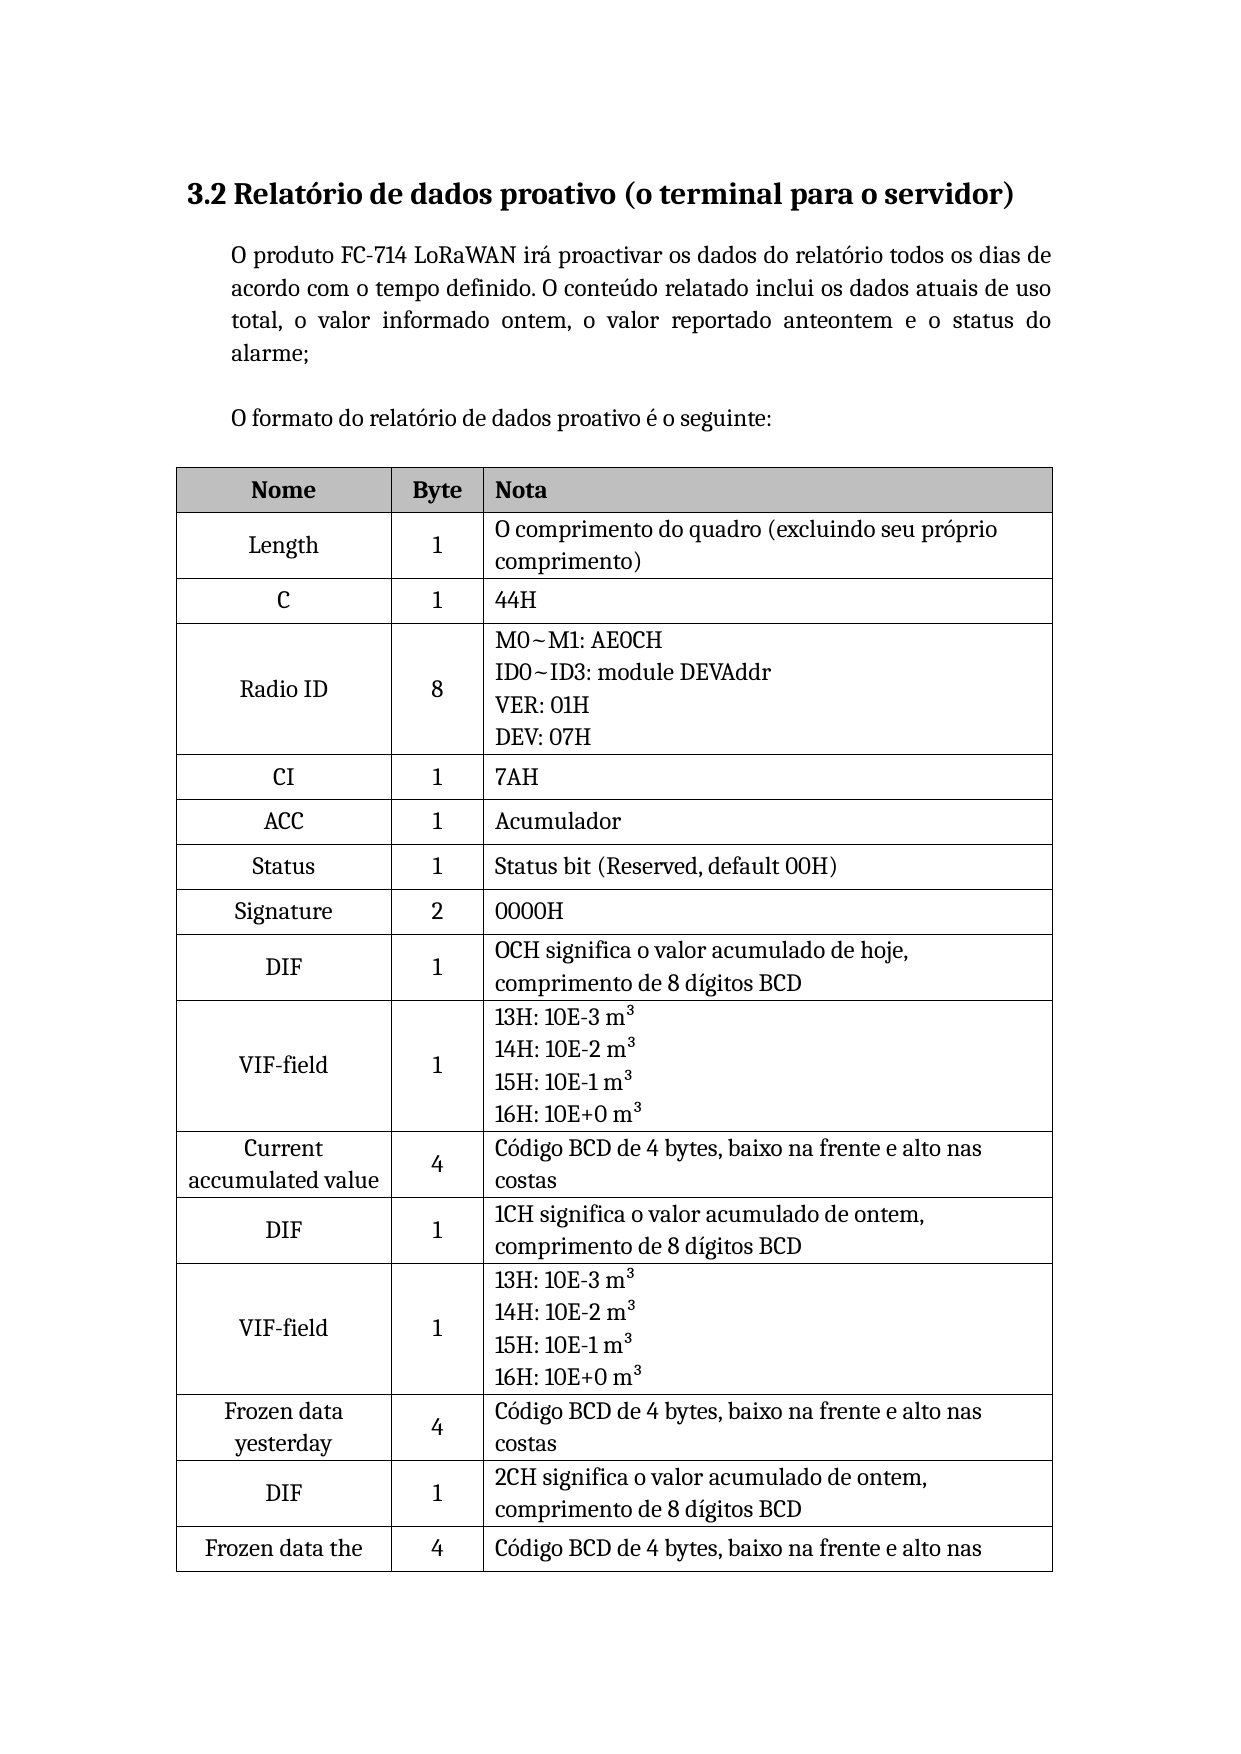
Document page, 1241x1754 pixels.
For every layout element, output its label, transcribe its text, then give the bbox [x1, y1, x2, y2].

table_cell DIF [177, 935, 391, 999]
table_cell 1 [392, 1001, 483, 1131]
table_cell Length [177, 513, 391, 578]
table_cell Status bit (Reserved, default 00H) [484, 845, 1052, 888]
table_cell 2CH significa o valor acumulado de ontem, comprimento de 8 dígitos BCD [484, 1461, 1052, 1526]
table_cell 8 [392, 624, 483, 754]
table_cell 4 [392, 1527, 483, 1571]
text O formato do relatório de dados proativo é o seguinte: [231, 402, 1053, 434]
table_cell 1 [392, 1461, 483, 1526]
table_cell Current accumulated value [177, 1132, 391, 1197]
table_cell 1 [392, 1264, 483, 1394]
table_header Byte [392, 468, 483, 512]
table_cell 7AH [484, 755, 1052, 799]
text O produto FC-714 LoRaWAN irá proactivar os dados do relatório todos os dias de acordo com o tempo definido. O conteúdo relatado inclui os dados atuais de uso total, o valor informado ontem, o valor reportado anteontem e o status do alarme; [231, 239, 1053, 369]
table_cell 13H: 10E-3 m³ 14H: 10E-2 m³ 15H: 10E-1 m³ 16H: 10E+0 m³ [484, 1001, 1052, 1131]
table_cell CI [177, 755, 391, 799]
table_cell ACC [177, 800, 391, 844]
table_cell 1 [392, 579, 483, 623]
table_cell VIF-field [177, 1001, 391, 1131]
table_cell Signature [177, 890, 391, 933]
table_cell M0~M1: AE0CH ID0~ID3: module DEVAddr VER: 01H DEV: 07H [484, 624, 1052, 754]
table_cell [177, 1527, 391, 1571]
table_cell O comprimento do quadro (excluindo seu próprio comprimento) [484, 513, 1052, 578]
table_cell Código BCD de 4 bytes, baixo na frente e alto nas costas [484, 1132, 1052, 1197]
table_cell 1 [392, 845, 483, 888]
table_cell 1 [392, 513, 483, 578]
subtitle 3.2 Relatório de dados proativo (o terminal para o servidor) [187, 162, 1053, 227]
table_cell OCH significa o valor acumulado de hoje, comprimento de 8 dígitos BCD [484, 935, 1052, 999]
table_cell Status [177, 845, 391, 888]
table_cell 0000H [484, 890, 1052, 933]
table_cell 1 [392, 800, 483, 844]
table_cell DIF [177, 1198, 391, 1263]
table_header Nota [484, 468, 1052, 512]
table_cell Acumulador [484, 800, 1052, 844]
table_cell 1 [392, 755, 483, 799]
table_cell Frozen data yesterday [177, 1395, 391, 1460]
table_cell 1 [392, 935, 483, 999]
table_cell Código BCD de 4 bytes, baixo na frente e alto nas costas [484, 1395, 1052, 1460]
table_cell VIF-field [177, 1264, 391, 1394]
table_cell 2 [392, 890, 483, 933]
table_header Nome [177, 468, 391, 512]
table_cell 4 [392, 1132, 483, 1197]
table_cell C [177, 579, 391, 623]
table_cell 13H: 10E-3 m³ 14H: 10E-2 m³ 15H: 10E-1 m³ 16H: 10E+0 m³ [484, 1264, 1052, 1394]
table_cell 1 [392, 1198, 483, 1263]
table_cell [484, 1527, 1052, 1571]
table_cell 4 [392, 1395, 483, 1460]
table_cell 44H [484, 579, 1052, 623]
table_cell Radio ID [177, 624, 391, 754]
table_cell 1CH significa o valor acumulado de ontem, comprimento de 8 dígitos BCD [484, 1198, 1052, 1263]
table_cell DIF [177, 1461, 391, 1526]
